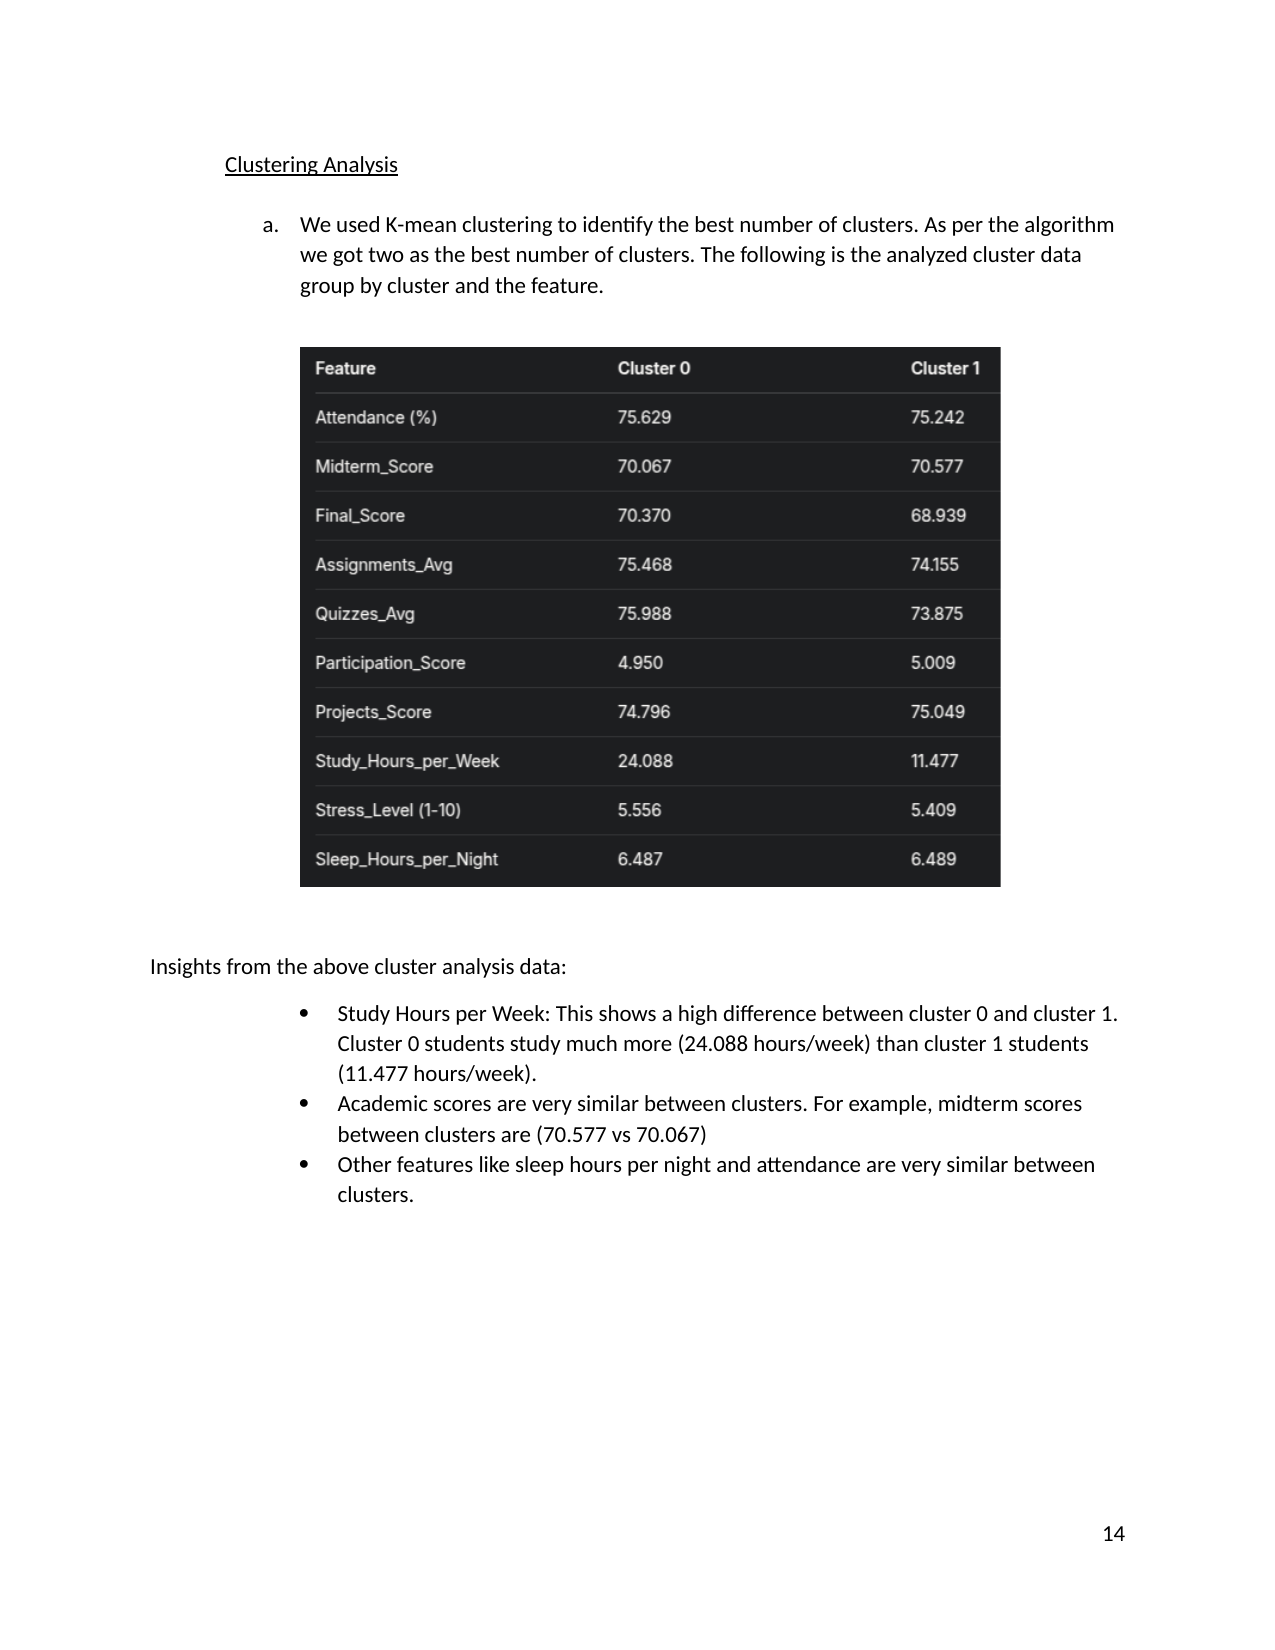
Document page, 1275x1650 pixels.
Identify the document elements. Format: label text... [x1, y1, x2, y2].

list Academic scores are very similar between clusters. For example, midterm scores between clusters are (70.577 vs 70.067) [300, 1089, 1125, 1148]
text Insights from the above cluster analysis data: [150, 952, 1125, 980]
picture [300, 347, 1001, 887]
list Study Hours per Week: This shows a high difference between cluster 0 and cluster 1. Cluster 0 students study much more (24.088 hours/week) than cluster 1 students (11.477 hours/week). [300, 999, 1125, 1087]
list Other features like sleep hours per night and attendance are very similar between clusters. [300, 1150, 1125, 1208]
list We used K-mean clustering to identify the best number of clusters. As per the algorithm we got two as the best number of clusters. The following is the analyzed cluster data group by cluster and the feature. [262, 210, 1125, 299]
list Clustering Analysis [225, 150, 1125, 178]
